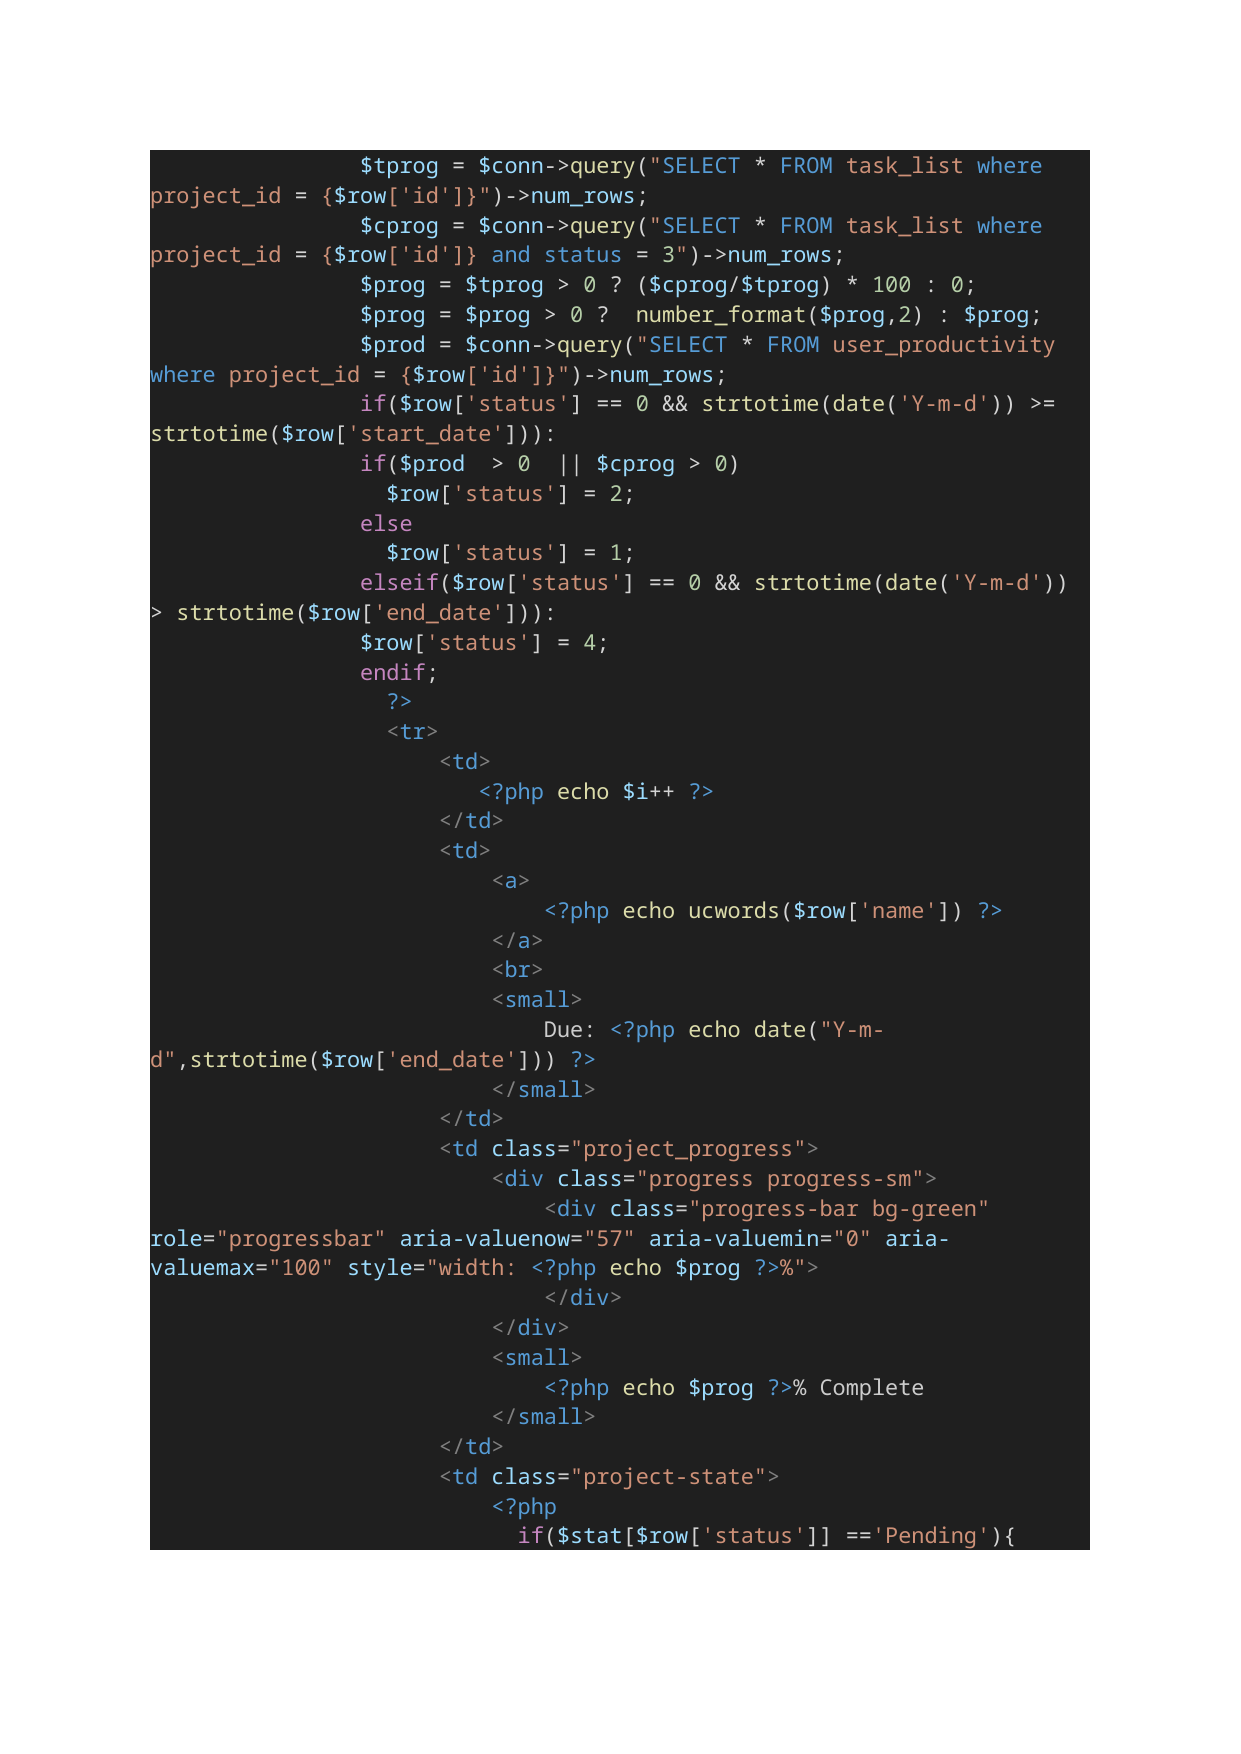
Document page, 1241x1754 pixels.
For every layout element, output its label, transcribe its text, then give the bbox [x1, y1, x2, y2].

text </small> [150, 1401, 1090, 1431]
text </td> [150, 1103, 1090, 1133]
text $tprog = $conn->query("SELECT * FROM task_list where project_id = {$row['id']}")->num_rows; [150, 150, 1090, 209]
text <a> [150, 865, 1090, 895]
text <tr> [150, 716, 1090, 746]
text </div> [150, 1282, 1090, 1312]
text <?php [150, 1491, 1090, 1520]
text </td> [150, 1431, 1090, 1461]
text else [150, 507, 1090, 537]
text <td> [150, 835, 1090, 865]
text <td> [150, 746, 1090, 776]
text $cprog = $conn->query("SELECT * FROM task_list where project_id = {$row['id']} and status = 3")->num_rows; [150, 209, 1090, 269]
text </div> [150, 1312, 1090, 1342]
text </small> [150, 1073, 1090, 1103]
text $prod = $conn->query("SELECT * FROM user_productivity where project_id = {$row['id']}")->num_rows; [150, 329, 1090, 388]
text elseif($row['status'] == 0 && strtotime(date('Y-m-d')) > strtotime($row['end_date'])): [150, 567, 1090, 627]
text </td> [150, 805, 1090, 835]
text endif; [150, 656, 1090, 686]
text $row['status'] = 4; [150, 627, 1090, 656]
text <?php echo $prog ?>% Complete [150, 1371, 1090, 1401]
text <div class="progress progress-sm"> [150, 1163, 1090, 1193]
text <td class="project_progress"> [150, 1133, 1090, 1163]
text <small> [150, 1342, 1090, 1371]
text <td class="project-state"> [150, 1461, 1090, 1491]
text $prog = $prog > 0 ? number_format($prog,2) : $prog; [150, 299, 1090, 329]
text <div class="progress-bar bg-green" role="progressbar" aria-valuenow="57" aria-valuemin="0" aria-valuemax="100" style="width: <?php echo $prog ?>%"> [150, 1193, 1090, 1282]
text ?> [150, 686, 1090, 716]
text Due: <?php echo date("Y-m-d",strtotime($row['end_date'])) ?> [150, 1014, 1090, 1073]
text <?php echo ucwords($row['name']) ?> [150, 895, 1090, 924]
text <?php echo $i++ ?> [150, 776, 1090, 805]
text <small> [150, 984, 1090, 1014]
text $row['status'] = 2; [150, 478, 1090, 507]
text <br> [150, 954, 1090, 984]
text $row['status'] = 1; [150, 537, 1090, 567]
text </a> [150, 924, 1090, 954]
text if($prod > 0 || $cprog > 0) [150, 448, 1090, 478]
text if($stat[$row['status']] =='Pending'){ [150, 1520, 1090, 1550]
text if($row['status'] == 0 && strtotime(date('Y-m-d')) >= strtotime($row['start_date'])): [150, 388, 1090, 448]
text $prog = $tprog > 0 ? ($cprog/$tprog) * 100 : 0; [150, 269, 1090, 299]
